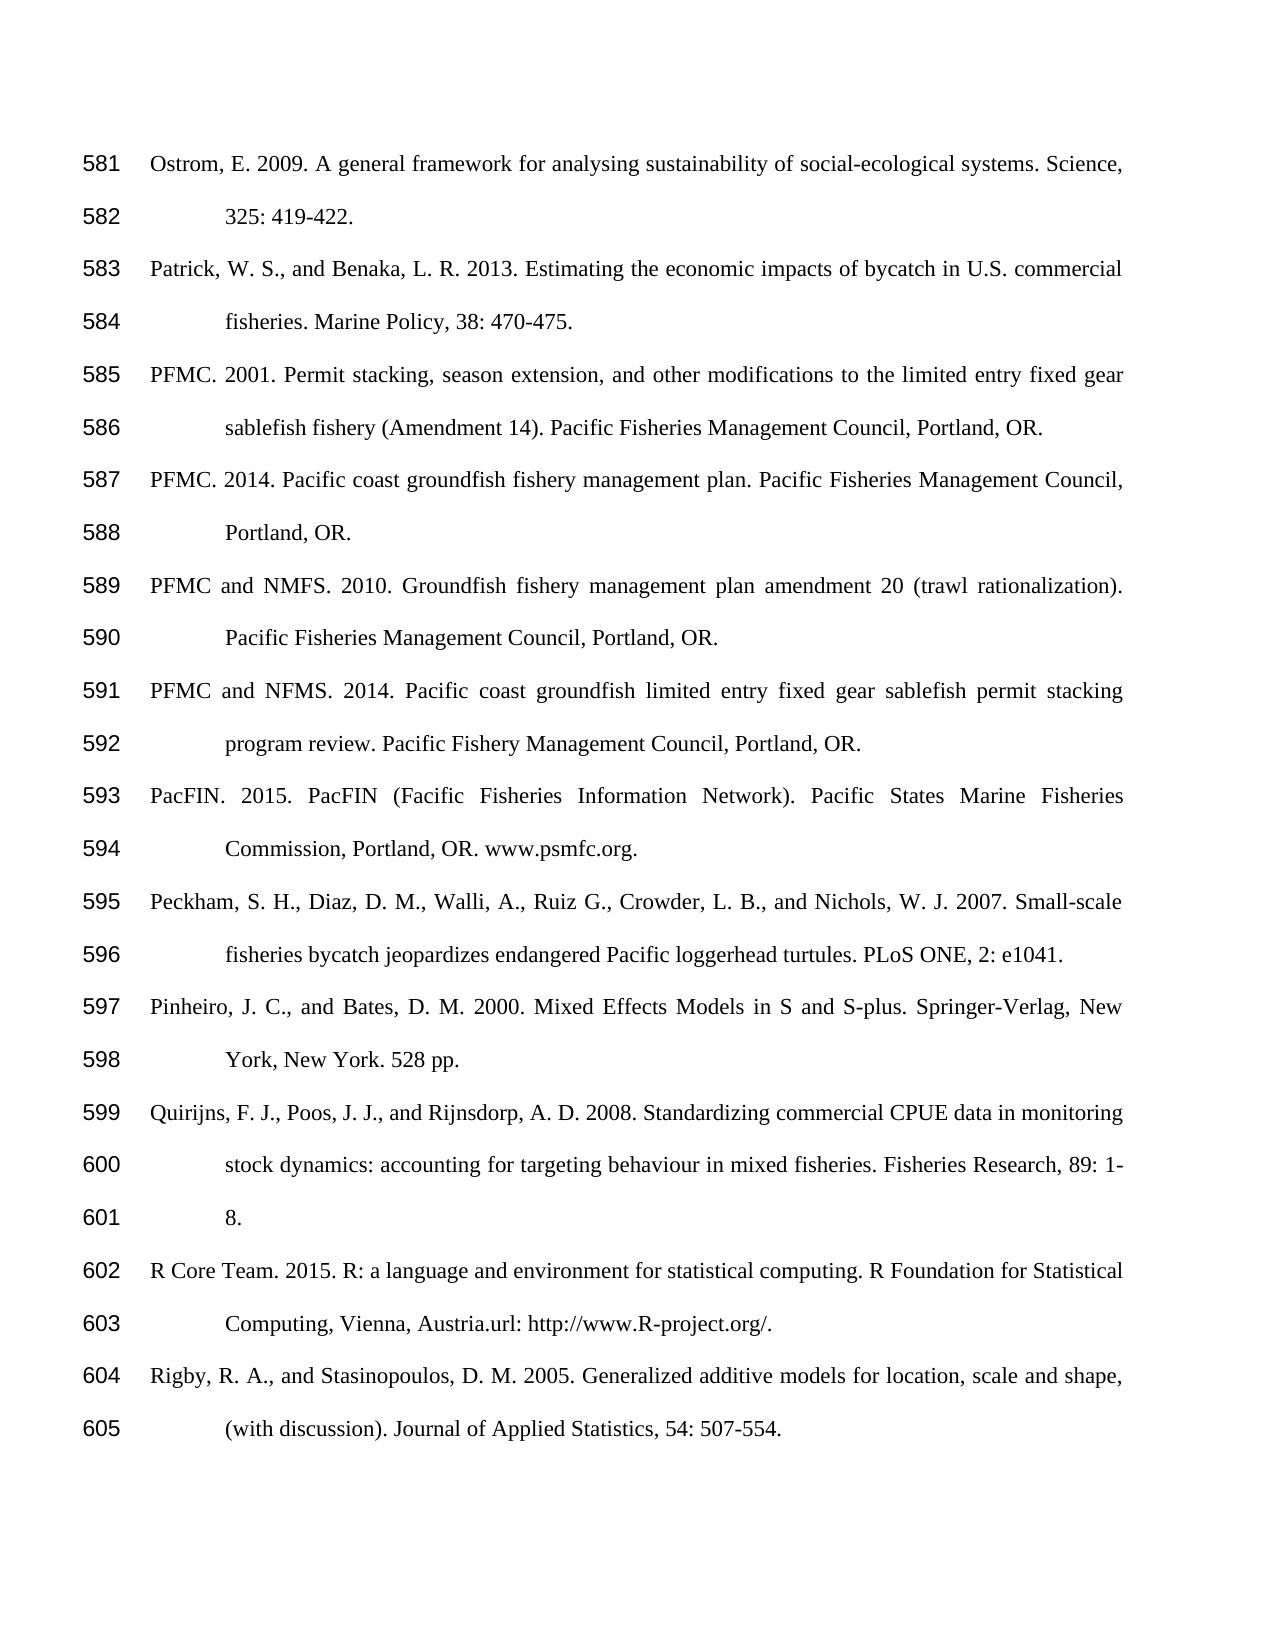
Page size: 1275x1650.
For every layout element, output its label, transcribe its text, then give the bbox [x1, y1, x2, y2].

text Peckham, S. H., Diaz, D. M., Walli, A., Ruiz G., Crowder, L. B., and Nichols, W. J. 2007. Small-scale fisheries bycatch jeopardizes endangered Pacific loggerhead turtules. PLoS ONE, 2: e1041. [150, 888, 1125, 967]
text PFMC. 2001. Permit stacking, season extension, and other modifications to the limited entry fixed gear sablefish fishery (Amendment 14). Pacific Fisheries Management Council, Portland, OR. [150, 361, 1125, 440]
text PFMC. 2014. Pacific coast groundfish fishery management plan. Pacific Fisheries Management Council, Portland, OR. [150, 466, 1125, 545]
text Patrick, W. S., and Benaka, L. R. 2013. Estimating the economic impacts of bycatch in U.S. commercial fisheries. Marine Policy, 38: 470-475. [150, 255, 1125, 334]
text PacFIN. 2015. PacFIN (Facific Fisheries Information Network). Pacific States Marine Fisheries Commission, Portland, OR. www.psmfc.org. [150, 782, 1125, 862]
text R Core Team. 2015. R: a language and environment for statistical computing. R Foundation for Statistical Computing, Vienna, Austria.url: http://www.R-project.org/. [150, 1257, 1125, 1336]
text Quirijns, F. J., Poos, J. J., and Rijnsdorp, A. D. 2008. Standardizing commercial CPUE data in monitoring stock dynamics: accounting for targeting behaviour in mixed fisheries. Fisheries Research, 89: 1-8. [150, 1099, 1125, 1231]
text Pinheiro, J. C., and Bates, D. M. 2000. Mixed Effects Models in S and S-plus. Springer-Verlag, New York, New York. 528 pp. [150, 993, 1125, 1072]
text Ostrom, E. 2009. A general framework for analysing sustainability of social-ecological systems. Science, 325: 419-422. [150, 150, 1125, 229]
text PFMC and NMFS. 2010. Groundfish fishery management plan amendment 20 (trawl rationalization). Pacific Fisheries Management Council, Portland, OR. [150, 572, 1125, 651]
text Rigby, R. A., and Stasinopoulos, D. M. 2005. Generalized additive models for location, scale and shape, (with discussion). Journal of Applied Statistics, 54: 507-554. [150, 1362, 1125, 1441]
text PFMC and NFMS. 2014. Pacific coast groundfish limited entry fixed gear sablefish permit stacking program review. Pacific Fishery Management Council, Portland, OR. [150, 677, 1125, 756]
